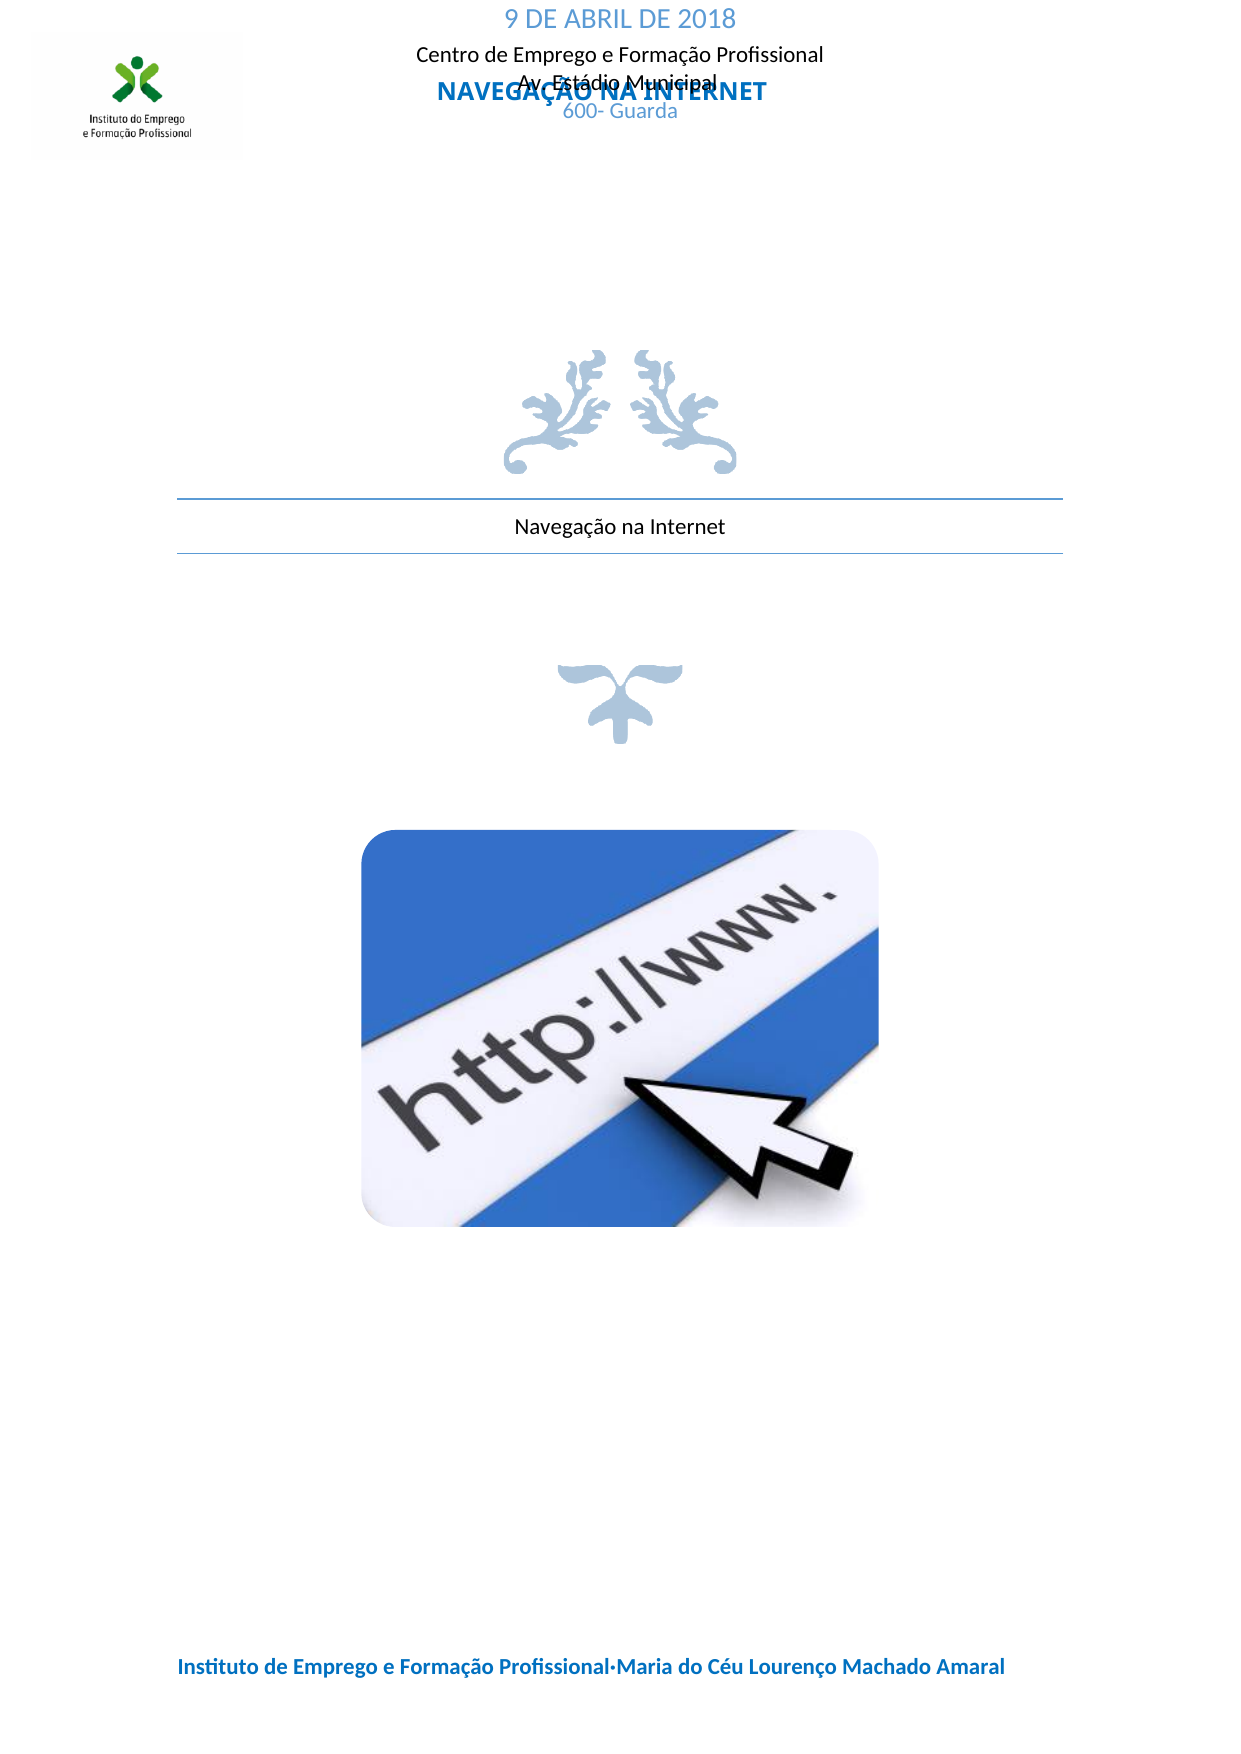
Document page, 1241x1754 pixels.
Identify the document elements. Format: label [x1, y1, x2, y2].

picture [361, 829, 879, 1227]
picture [29, 32, 242, 158]
